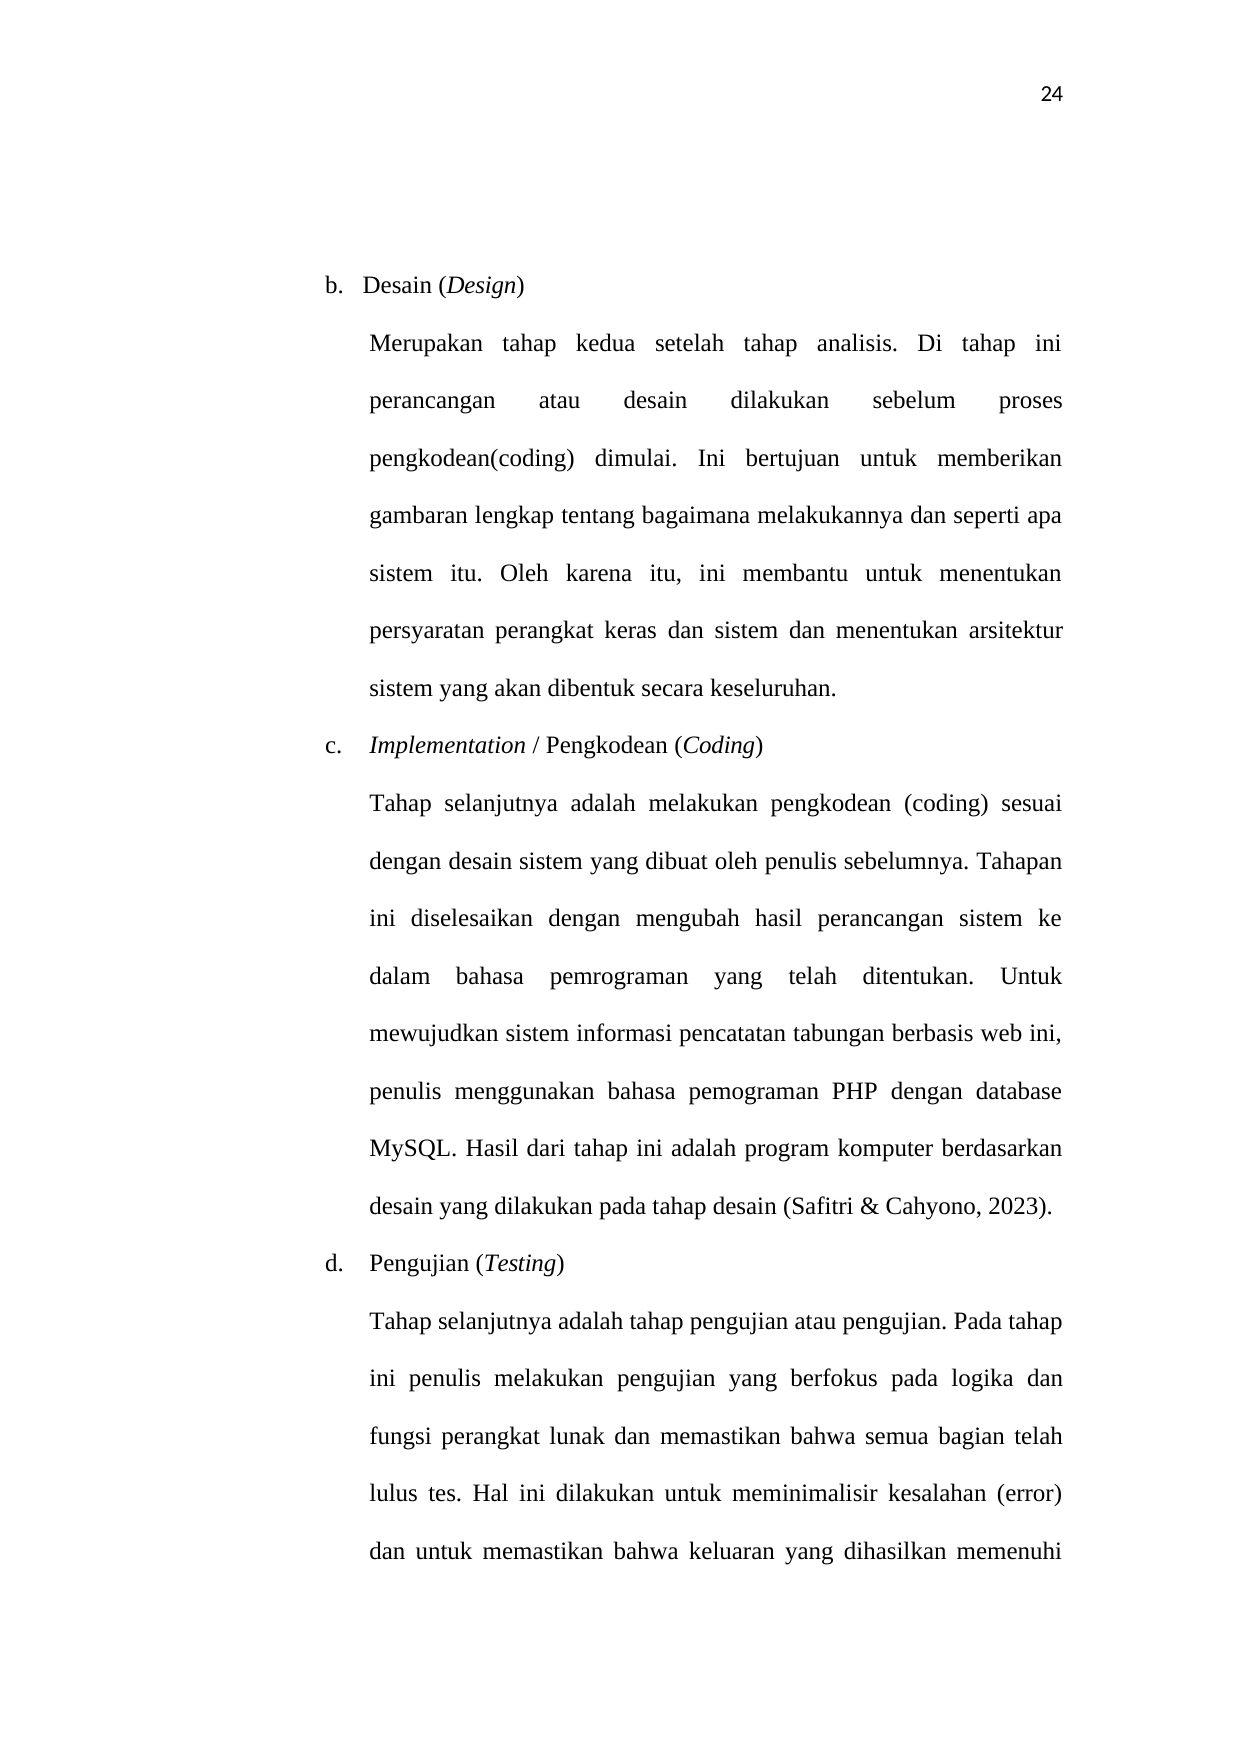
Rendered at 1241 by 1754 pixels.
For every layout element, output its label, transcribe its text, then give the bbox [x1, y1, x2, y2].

list Desain (Design) [325, 270, 1063, 299]
text Merupakan tahap kedua setelah tahap analisis. Di tahap ini perancangan atau desain dilakukan sebelum proses pengkodean(coding) dimulai. Ini bertujuan untuk memberikan gambaran lengkap tentang bagaimana melakukannya dan seperti apa sistem itu. Oleh karena itu, ini membantu untuk menentukan persyaratan perangkat keras dan sistem dan menentukan arsitektur sistem yang akan dibentuk secara keseluruhan. [369, 328, 1063, 701]
list Implementation / Pengkodean (Coding) [325, 730, 1063, 759]
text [369, 1306, 1063, 1564]
text Tahap selanjutnya adalah melakukan pengkodean (coding) sesuai dengan desain sistem yang dibuat oleh penulis sebelumnya. Tahapan ini diselesaikan dengan mengubah hasil perancangan sistem ke dalam bahasa pemrograman yang telah ditentukan. Untuk mewujudkan sistem informasi pencatatan tabungan berbasis web ini, penulis menggunakan bahasa pemograman PHP dengan database MySQL. Hasil dari tahap ini adalah program komputer berdasarkan desain yang dilakukan pada tahap desain (Safitri & Cahyono, 2023). [369, 788, 1063, 1219]
list Pengujian (Testing) [325, 1248, 1063, 1277]
